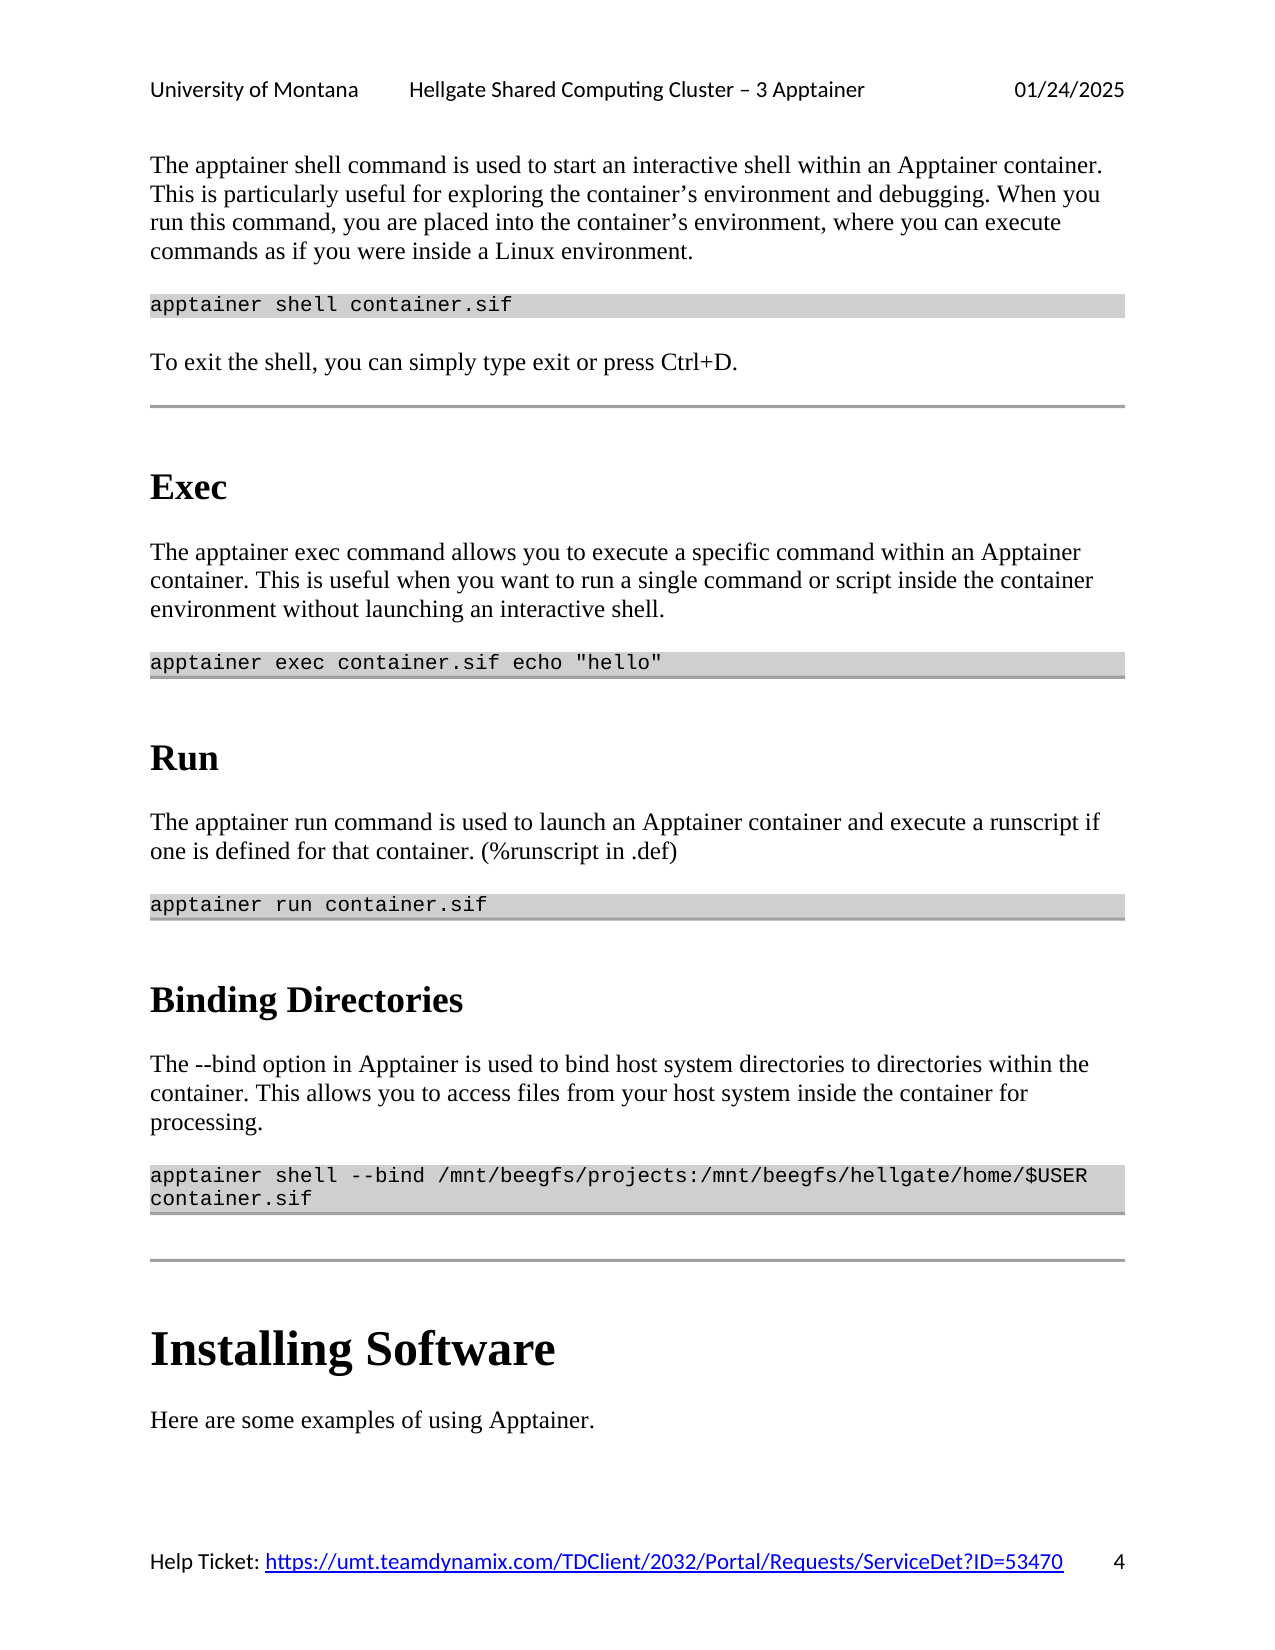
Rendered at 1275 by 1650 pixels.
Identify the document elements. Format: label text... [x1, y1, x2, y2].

subtitle Installing Software [150, 1318, 1125, 1376]
subtitle Run [150, 735, 1125, 778]
text The apptainer shell command is used to start an interactive shell within an Apptainer container. This is particularly useful for exploring the container’s environment and debugging. When you run this command, you are placed into the container’s environment, where you can execute commands as if you were inside a Linux environment. [150, 150, 1125, 265]
text The apptainer exec command allows you to execute a specific command within an Apptainer container. This is useful when you want to run a single command or script inside the container environment without launching an interactive shell. [150, 537, 1125, 623]
text apptainer shell --bind /mnt/beegfs/projects:/mnt/beegfs/hellgate/home/$USER container.sif [150, 1165, 1125, 1211]
text apptainer run container.sif [150, 894, 1125, 917]
text apptainer shell container.sif [150, 294, 1125, 318]
text The --bind option in Apptainer is used to bind host system directories to directories within the container. This allows you to access files from your host system inside the container for processing. [150, 1049, 1125, 1136]
text apptainer exec container.sif echo "hello" [150, 652, 1125, 675]
subtitle Binding Directories [150, 977, 1125, 1020]
text Here are some examples of using Apptainer. [150, 1405, 1125, 1434]
subtitle Exec [150, 464, 1125, 507]
text To exit the shell, you can simply type exit or press Ctrl+D. [150, 347, 1125, 376]
text The apptainer run command is used to launch an Apptainer container and execute a runscript if one is defined for that container. (%runscript in .def) [150, 807, 1125, 865]
